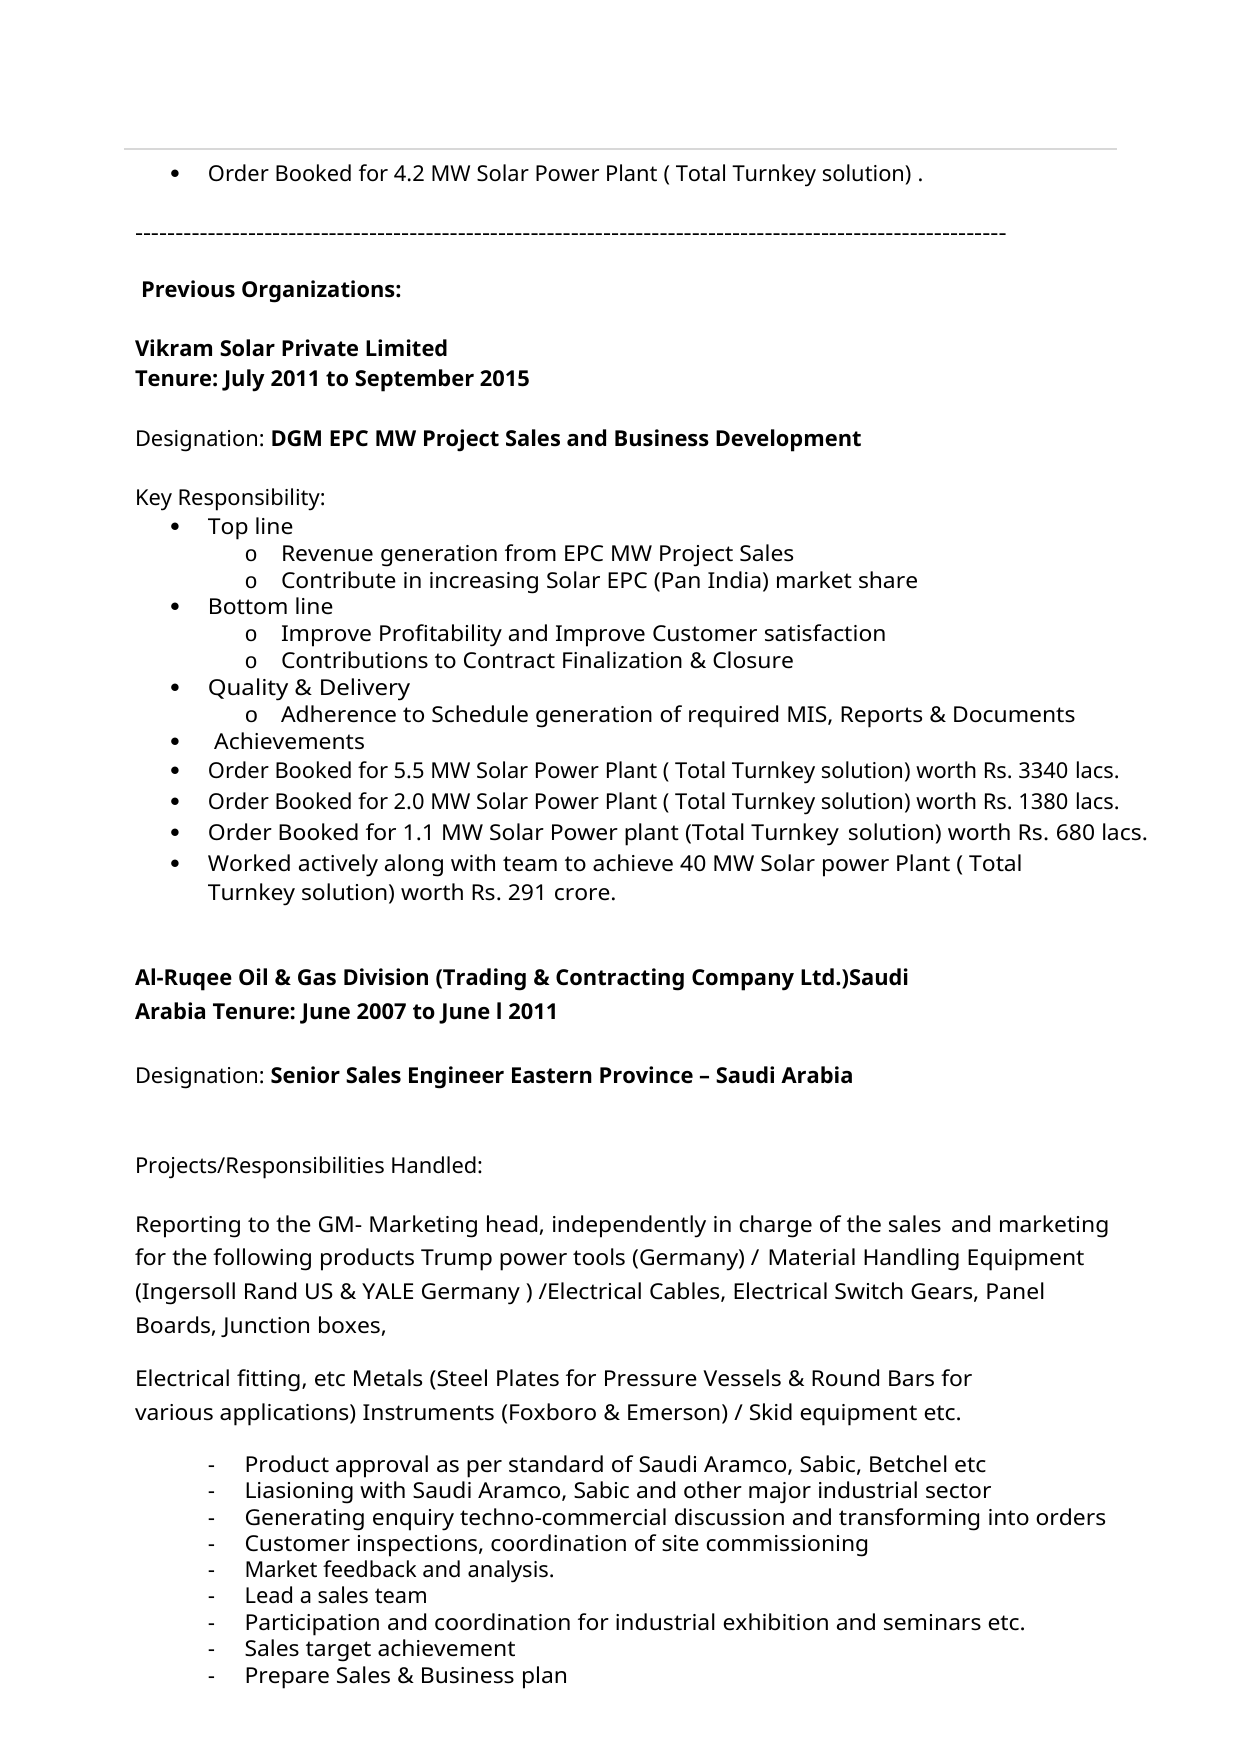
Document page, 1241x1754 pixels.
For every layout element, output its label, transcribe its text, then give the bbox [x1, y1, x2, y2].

list Worked actively along with team to achieve 40 MW Solar power Plant ( Total Turnkey solution) worth Rs. 291 crore. [171, 848, 1045, 907]
list Product approval as per standard of Saudi Aramco, Sabic, Betchel etc [208, 1451, 1159, 1478]
list Market feedback and analysis. [208, 1557, 1159, 1583]
list Generating enquiry techno-commercial discussion and transforming into orders [208, 1504, 1159, 1530]
list Revenue generation from EPC MW Project Sales [244, 540, 1159, 567]
list Order Booked for 2.0 MW Solar Power Plant ( Total Turnkey solution) worth Rs. 1380 lacs. [171, 786, 1159, 816]
text ------------------------------------------------------------------------------------------------------------ [135, 217, 1159, 247]
list Bottom line [171, 594, 1159, 620]
list Contributions to Contract Finalization & Closure [244, 647, 1159, 674]
text Designation: Senior Sales Engineer Eastern Province – Saudi Arabia [135, 1060, 1159, 1089]
text Tenure: July 2011 to September 2015 [135, 363, 1159, 393]
text Electrical fitting, etc Metals (Steel Plates for Pressure Vessels & Round Bars for various applications) Instruments (Foxboro & Emerson) / Skid equipment etc. [135, 1363, 979, 1427]
list Sales target achievement [208, 1636, 1159, 1662]
list Improve Profitability and Improve Customer satisfaction [244, 620, 1159, 647]
list Prepare Sales & Business plan [208, 1662, 1159, 1688]
list Participation and coordination for industrial exhibition and seminars etc. [208, 1609, 1159, 1636]
list Quality & Delivery [171, 674, 1159, 700]
list Customer inspections, coordination of site commissioning [208, 1530, 1159, 1557]
text Key Responsibility: [135, 482, 1159, 512]
list Order Booked for 1.1 MW Solar Power plant (Total Turnkey solution) worth Rs. 680 lacs. [171, 817, 1159, 847]
text Reporting to the GM- Marketing head, independently in charge of the sales and marketing for the following products Trump power tools (Germany) / Material Handling Equipment (Ingersoll Rand US & YALE Germany ) /Electrical Cables, Electrical Switch Gears, Panel Boards, Junction boxes, [135, 1209, 1115, 1339]
text Al-Ruqee Oil & Gas Division (Trading & Contracting Company Ltd.)Saudi Arabia Tenure: June 2007 to June l 2011 [135, 962, 979, 1026]
list Order Booked for 5.5 MW Solar Power Plant ( Total Turnkey solution) worth Rs. 3340 lacs. [171, 755, 1159, 785]
text Designation: DGM EPC MW Project Sales and Business Development [135, 423, 1159, 452]
list Lead a sales team [208, 1583, 1159, 1609]
text Projects/Responsibilities Handled: [135, 1150, 1159, 1180]
list Top line [171, 513, 1159, 540]
text Vikram Solar Private Limited [135, 333, 1159, 362]
list Order Booked for 4.2 MW Solar Power Plant ( Total Turnkey solution) . [171, 158, 1159, 188]
list Liasioning with Saudi Aramco, Sabic and other major industrial sector [208, 1478, 1159, 1504]
list Contribute in increasing Solar EPC (Pan India) market share [244, 567, 1159, 594]
list Achievements [171, 728, 1159, 754]
text o Adherence to Schedule generation of required MIS, Reports & Documents [244, 700, 1159, 728]
text Previous Organizations: [141, 274, 1159, 304]
